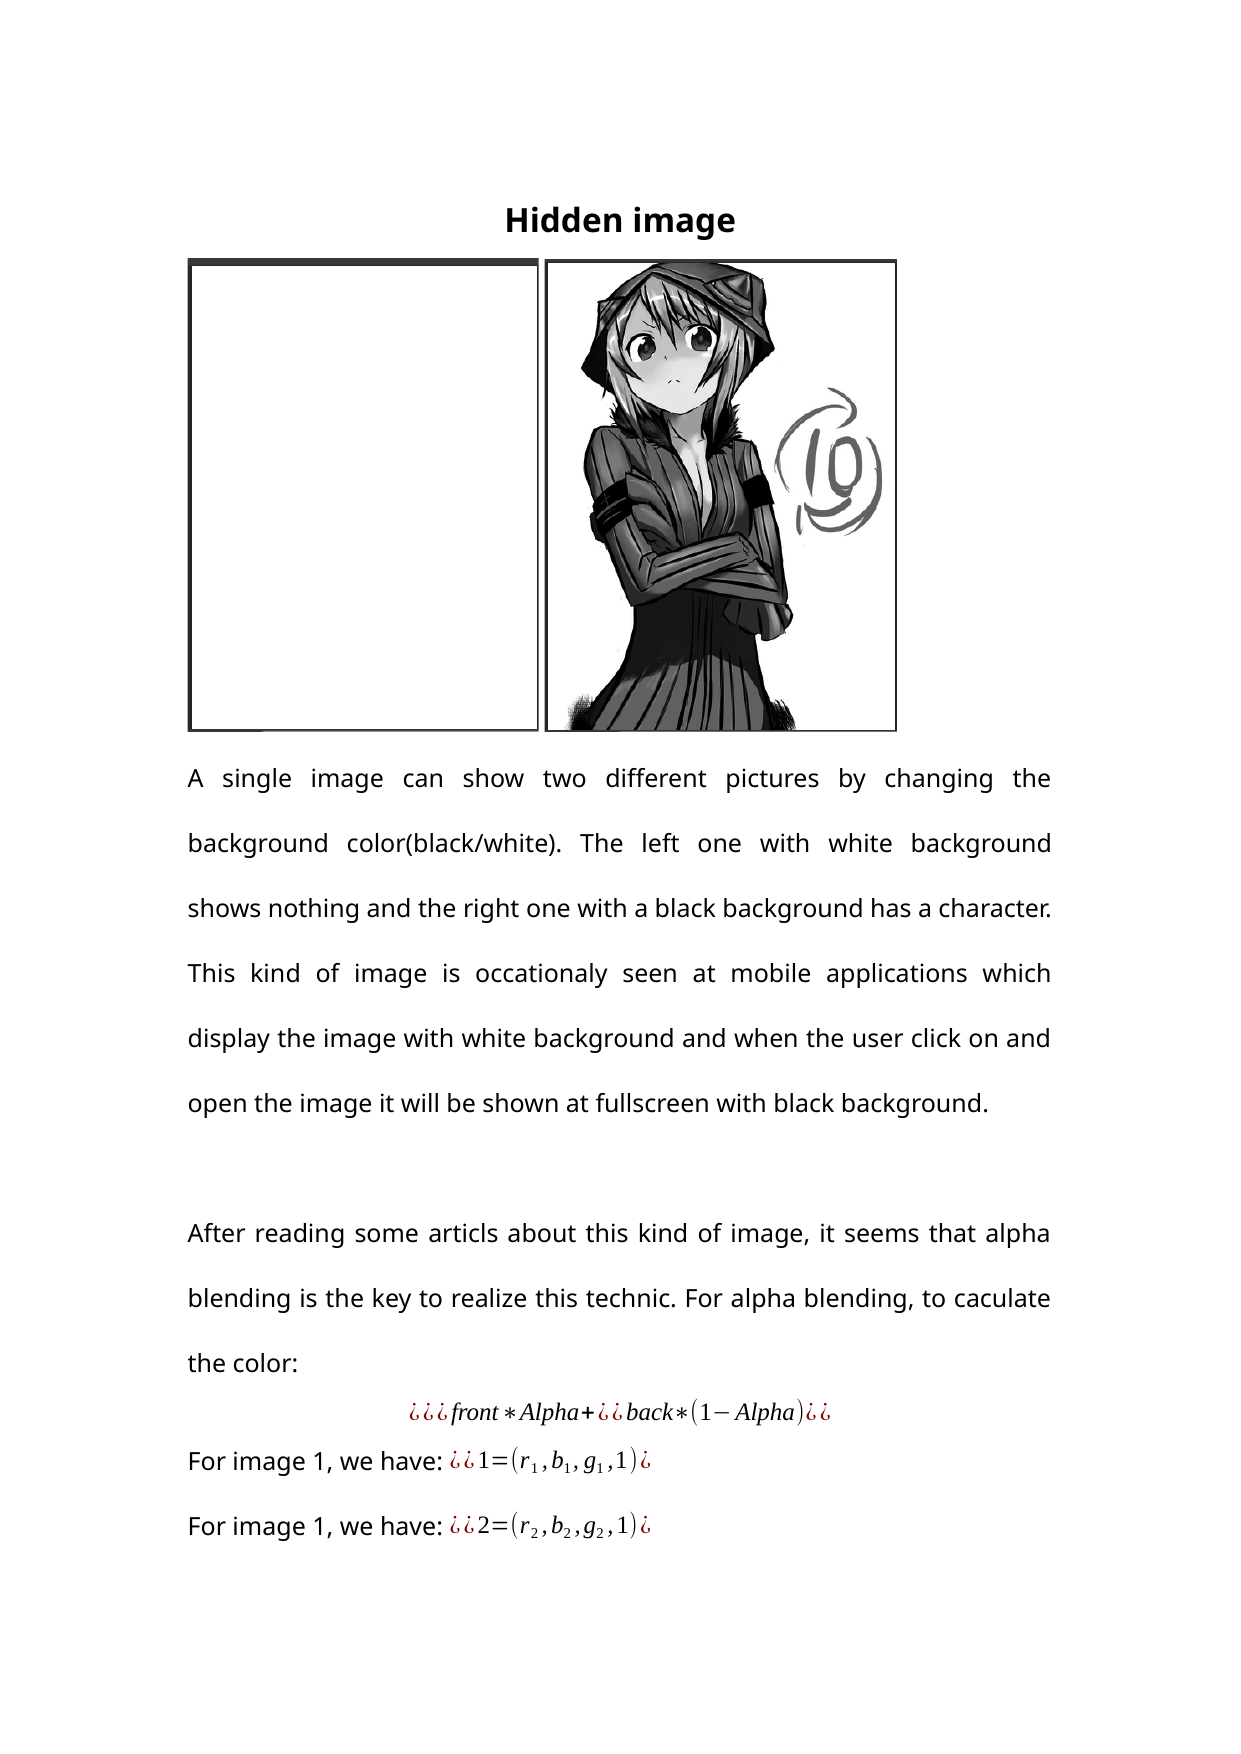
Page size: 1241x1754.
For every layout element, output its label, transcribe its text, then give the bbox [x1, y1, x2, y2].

text For image 1, we have: [187, 1493, 1053, 1558]
text For image 1, we have: [187, 1428, 1053, 1493]
picture [187, 258, 539, 732]
text After reading some articls about this kind of image, it seems that alpha blending is the key to realize this technic. For alpha blending, to caculate the color: [187, 1201, 1053, 1396]
picture [544, 259, 897, 732]
text A single image can show two different pictures by changing the background color(black/white). The left one with white background shows nothing and the right one with a black background has a character. This kind of image is occationaly seen at mobile applications which display the image with white background and when the user click on and open the image it will be shown at fullscreen with black background. [187, 746, 1053, 1136]
title Hidden image [187, 187, 1053, 252]
